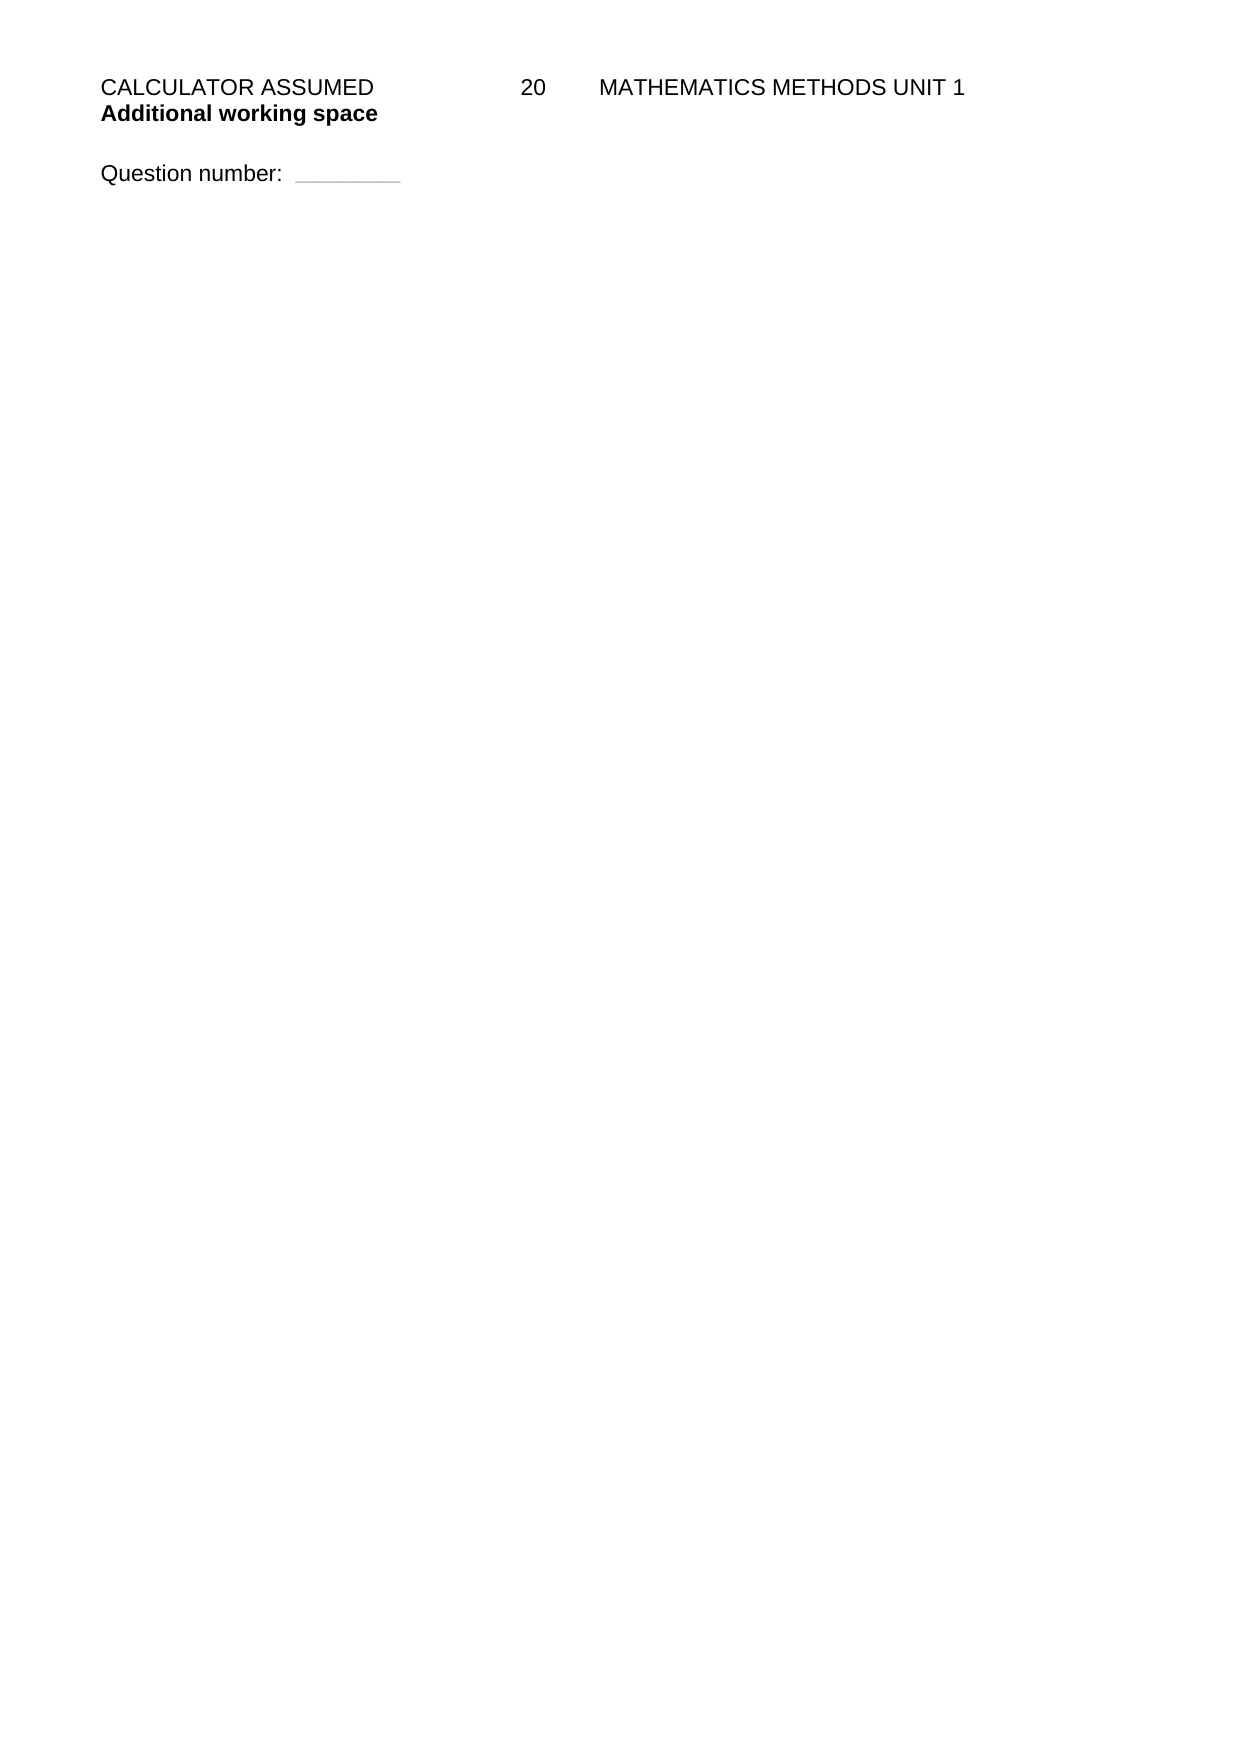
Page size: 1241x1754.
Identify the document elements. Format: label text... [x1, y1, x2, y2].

text Question number: [100, 160, 1140, 186]
text Additional working space [100, 100, 1140, 127]
